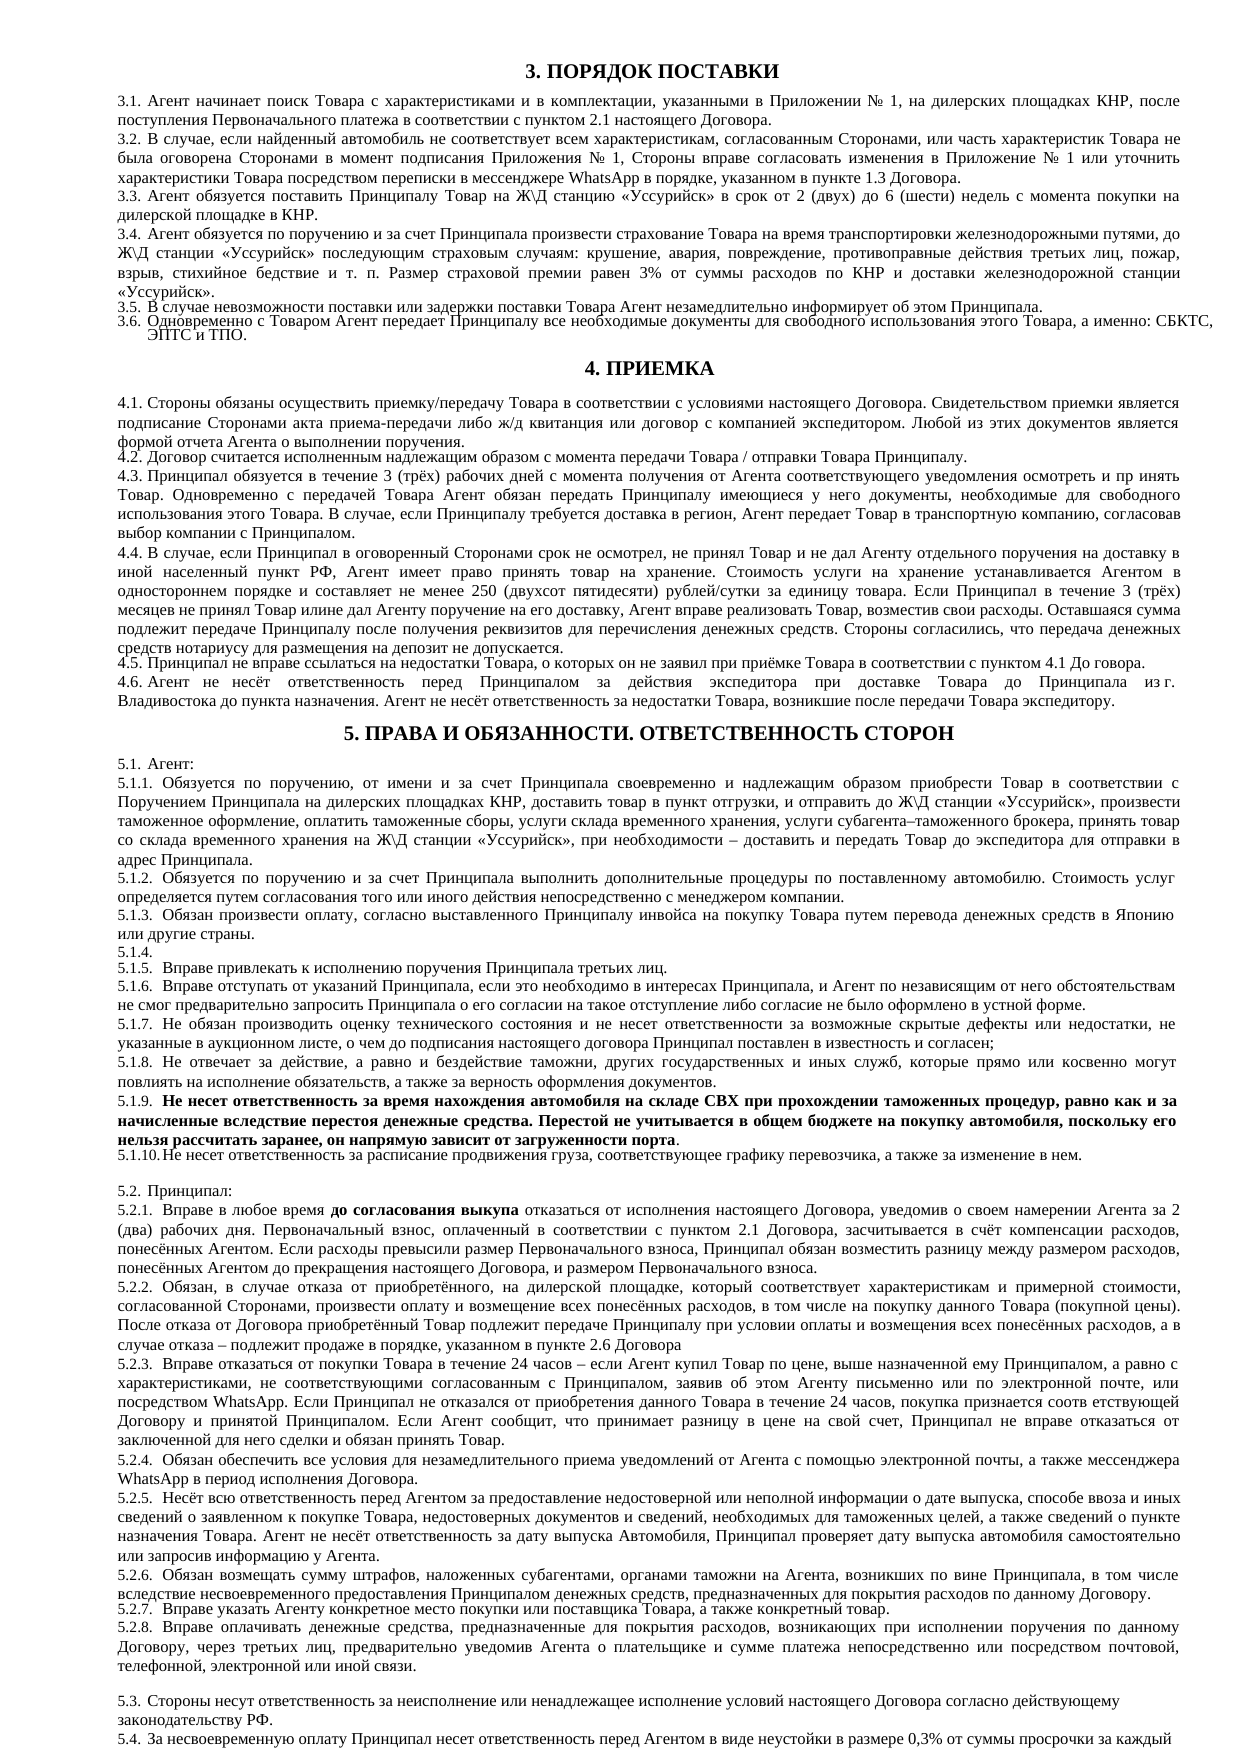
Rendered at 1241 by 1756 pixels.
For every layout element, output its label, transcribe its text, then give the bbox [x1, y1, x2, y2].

list Агент обязуется поставить Принципалу Товар на Ж\Д станцию «Уссурийск» в срок от 2 (двух) до 6 (шести) недель с момента покупки на дилерской площадке в КНР. [117, 187, 1181, 224]
subtitle ПРАВА И ОБЯЗАННОСТИ. ОТВЕТСТВЕННОСТЬ СТОРОН [344, 721, 1215, 745]
list Вправе отступать от указаний Принципала, если это необходимо в интересах Принципала, и Агент по независящим от него обстоятельствам не смог предварительно запросить Принципала о его согласии на такое отступление либо согласие не было оформлено в устной форме. [117, 977, 1176, 1013]
list Вправе в любое время до согласования выкупа отказаться от исполнения настоящего Договора, уведомив о своем намерении Агента за 2 (два) рабочих дня. Первоначальный взнос, оплаченный в соответствии с пунктом 2.1 Договора, засчитывается в счёт компенсации расходов, понесённых Агентом. Если расходы превысили размер Первоначального взноса, Принципал обязан возместить разницу между размером расходов, понесённых Агентом до прекращения настоящего Договора, и размером Первоначального взноса. [117, 1200, 1182, 1277]
list Агент обязуется по поручению и за счет Принципала произвести страхование Товара на время транспортировки железнодорожными путями, до Ж\Д станции «Уссурийск» последующим страховым случаям: крушение, авария, повреждение, противоправные действия третьих лиц, пожар, взрыв, стихийное бедствие и т. п. Размер страховой премии равен 3% от суммы расходов по КНР и доставки железнодорожной станции «Уссурийск». [117, 224, 1182, 301]
list Стороны несут ответственность за неисполнение или ненадлежащее исполнение условий настоящего Договора согласно действующему законодательству РФ. [117, 1691, 1137, 1729]
list Несёт всю ответственность перед Агентом за предоставление недостоверной или неполной информации о дате выпуска, способе ввоза и иных сведений о заявленном к покупке Товара, недостоверных документов и сведений, необходимых для таможенных целей, а также сведений о пункте назначения Товара. Агент не несёт ответственность за дату выпуска Автомобиля, Принципал проверяет дату выпуска автомобиля самостоятельно или запросив информацию у Агента. [117, 1488, 1183, 1564]
list В случае невозможности поставки или задержки поставки Товара Агент незамедлительно информирует об этом Принципала. [117, 301, 814, 315]
list Вправе привлекать к исполнению поручения Принципала третьих лиц. [117, 962, 1215, 976]
list Одновременно с Товаром Агент передает Принципалу все необходимые документы для свободного использования этого Товара, а именно: СБКТС, ЭПТС и ТПО. [117, 315, 1215, 344]
subtitle ПРИЕМКА [584, 356, 1215, 380]
list Обязуется по поручению и за счет Принципала выполнить дополнительные процедуры по поставленному автомобилю. Стоимость услуг определяется путем согласования того или иного действия непосредственно с менеджером компании. [117, 869, 1176, 906]
list Агент: [117, 758, 1215, 773]
list Вправе указать Агенту конкретное место покупки или поставщика Товара, а также конкретный товар. [117, 1603, 1215, 1617]
list Обязан, в случае отказа от приобретённого, на дилерской площадке, который соответствует характеристикам и примерной стоимости, согласованной Сторонами, произвести оплату и возмещение всех понесённых расходов, в том числе на покупку данного Товара (покупной цены). После отказа от Договора приобретённый Товар подлежит передаче Принципалу при условии оплаты и возмещения всех понесённых расходов, а в случае отказа – подлежит продаже в порядке, указанном в пункте 2.6 Договора [117, 1277, 1182, 1353]
list Не несет ответственность за время нахождения автомобиля на складе СВХ при прохождении таможенных процедур, равно как и за начисленные вследствие перестоя денежные средства. Перестой не учитывается в общем бюджете на покупку автомобиля, поскольку его нельзя рассчитать заранее, он напрямую зависит от загруженности порта. [117, 1091, 1178, 1149]
list Стороны обязаны осуществить приемку/передачу Товара в соответствии с условиями настоящего Договора. Свидетельством приемки является подписание Сторонами акта приема-передачи либо ж/д квитанция или договор с компанией экспедитором. Любой из этих документов является формой отчета Агента о выполнении поручения. [117, 393, 1180, 451]
list Обязуется по поручению, от имени и за счет Принципала своевременно и надлежащим образом приобрести Товар в соответствии с Поручением Принципала на дилерских площадках КНР, доставить товар в пункт отгрузки, и отправить до Ж\Д станции «Уссурийск», произвести таможенное оформление, оплатить таможенные сборы, услуги склада временного хранения, услуги субагента–таможенного брокера, принять товар со склада временного хранения на Ж\Д станции «Уссурийск», при необходимости – доставить и передать Товар до экспедитора для отправки в адрес Принципала. [117, 773, 1181, 868]
list В случае, если найденный автомобиль не соответствует всем характеристикам, согласованным Сторонами, или часть характеристик Товара не была оговорена Сторонами в момент подписания Приложения № 1, Стороны вправе согласовать изменения в Приложение № 1 или уточнить характеристики Товара посредством переписки в мессенджере WhatsApp в порядке, указанном в пункте 1.3 Договора. [117, 129, 1183, 187]
list Агент начинает поиск Товара с характеристиками и в комплектации, указанными в Приложении № 1, на дилерских площадках КНР, после поступления Первоначального платежа в соответствии с пунктом 2.1 настоящего Договора. [117, 91, 1182, 129]
list Обязан обеспечить все условия для незамедлительного приема уведомлений от Агента с помощью электронной почты, а также мессенджера WhatsApp в период исполнения Договора. [117, 1449, 1182, 1488]
list Обязан возмещать сумму штрафов, наложенных субагентами, органами таможни на Агента, возникших по вине Принципала, в том числе вследствие несвоевременного предоставления Принципалом денежных средств, предназначенных для покрытия расходов по данному Договору. [117, 1564, 1179, 1603]
list Принципал обязуется в течение 3 (трёх) рабочих дней с момента получения от Агента соответствующего уведомления осмотреть и пр инять Товар. Одновременно с передачей Товара Агент обязан передать Принципалу имеющиеся у него документы, необходимые для свободного использования этого Товара. В случае, если Принципалу требуется доставка в регион, Агент передает Товар в транспортную компанию, согласовав выбор компании с Принципалом. [117, 466, 1182, 542]
list Не обязан производить оценку технического состояния и не несет ответственности за возможные скрытые дефекты или недостатки, не указанные в аукционном листе, о чем до подписания настоящего договора Принципал поставлен в известность и согласен; [117, 1014, 1178, 1052]
list Вправе отказаться от покупки Товара в течение 24 часов – если Агент купил Товар по цене, выше назначенной ему Принципалом, а равно с характеристиками, не соответствующими согласованным с Принципалом, заявив об этом Агенту письменно или по электронной почте, или посредством WhatsApp. Если Принципал не отказался от приобретения данного Товара в течение 24 часов, покупка признается соотв етствующей Договору и принятой Принципалом. Если Агент сообщит, что принимает разницу в цене на свой счет, Принципал не вправе отказаться от заключенной для него сделки и обязан принять Товар. [117, 1353, 1181, 1449]
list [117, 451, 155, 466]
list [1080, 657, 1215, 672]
list Вправе оплачивать денежные средства, предназначенные для покрытия расходов, возникающих при исполнении поручения по данному Договору, через третьих лиц, предварительно уведомив Агента о плательщике и сумме платежа непосредственно или посредством почтовой, телефонной, электронной или иной связи. [117, 1617, 1181, 1675]
list Договор считается исполненным надлежащим образом с момента передачи Товара / отправки Товара Принципалу. [157, 451, 1215, 466]
list В случае, если Принципал в оговоренный Сторонами срок не осмотрел, не принял Товар и не дал Агенту отдельного поручения на доставку в иной населенный пункт РФ, Агент имеет право принять товар на хранение. Стоимость услуги на хранение устанавливается Агентом в одностороннем порядке и составляет не менее 250 (двухсот пятидесяти) рублей/сутки за единицу товара. Если Принципал в течение 3 (трёх) месяцев не принял Товар илине дал Агенту поручение на его доставку, Агент вправе реализовать Товар, возместив свои расходы. Оставшаяся сумма подлежит передаче Принципалу после получения реквизитов для перечисления денежных средств. Стороны согласились, что передача денежных средств нотариусу для размещения на депозит не допускается. [117, 542, 1182, 657]
list За несвоевременную оплату Принципал несет ответственность перед Агентом в виде неустойки в размере 0,3% от суммы просрочки за каждый [117, 1730, 1176, 1748]
list Принципал: [117, 1181, 1215, 1200]
list Принципал не вправе ссылаться на недостатки Товара, о которых он не заявил при приёмке Товара в соответствии с пунктом 4.1 До говора. [117, 657, 1078, 672]
list Агент не несёт ответственность перед Принципалом за действия экспедитора при доставке Товара до Принципала из г. Владивостока до пункта назначения. Агент не несёт ответственность за недостатки Товара, возникшие после передачи Товара экспедитору. [117, 672, 1181, 710]
list Не отвечает за действие, а равно и бездействие таможни, других государственных и иных служб, которые прямо или косвенно могут повлиять на исполнение обязательств, а также за верность оформления документов. [117, 1052, 1179, 1091]
subtitle ПОРЯДОК ПОСТАВКИ [525, 59, 1215, 83]
list Не несет ответственность за расписание продвижения груза, соответствующее графику перевозчика, а также за изменение в нем. [117, 1149, 753, 1163]
list Обязан произвести оплату, согласно выставленного Принципалу инвойса на покупку Товара путем перевода денежных средств в Японию или другие страны. [117, 906, 1176, 943]
